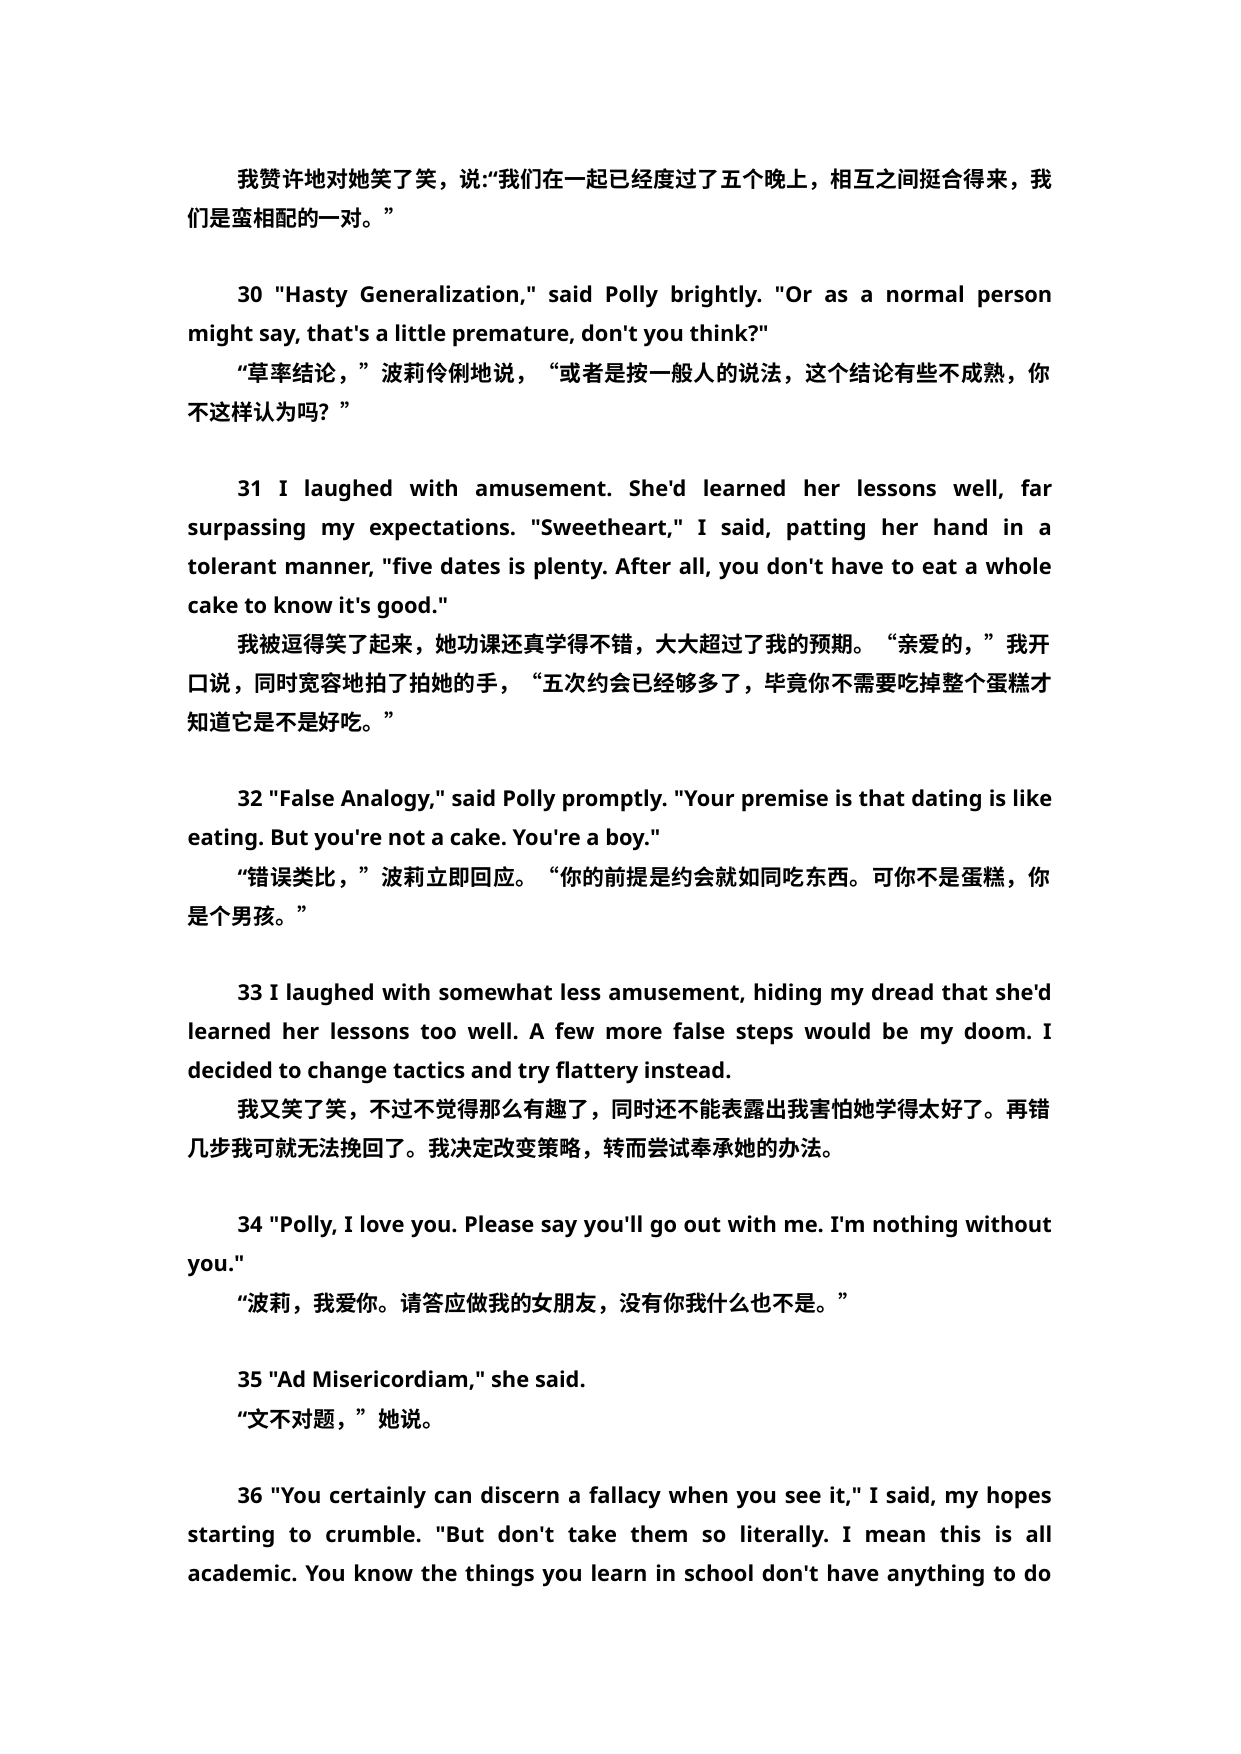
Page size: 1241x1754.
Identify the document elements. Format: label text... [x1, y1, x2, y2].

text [187, 1478, 1053, 1589]
text 我赞许地对她笑了笑，说:“我们在一起已经度过了五个晚上，相互之间挺合得来，我们是蛮相配的一对。” [187, 162, 1053, 233]
text 31 I laughed with amusement. She'd learned her lessons well, far surpassing my expectations. "Sweetheart," I said, patting her hand in a tolerant manner, "five dates is plenty. After all, you don't have to eat a whole cake to know it's good." [187, 472, 1053, 621]
text 32 "False Analogy," said Polly promptly. "Your premise is that dating is like eating. But you're not a cake. You're a boy." [187, 782, 1053, 853]
text “草率结论，”波莉伶俐地说，“或者是按一般人的说法，这个结论有些不成熟，你不这样认为吗？” [187, 356, 1053, 427]
text 30 "Hasty Generalization," said Polly brightly. "Or as a normal person might say, that's a little premature, don't you think?" [187, 278, 1053, 349]
text “波莉，我爱你。请答应做我的女朋友，没有你我什么也不是。” [187, 1286, 1053, 1318]
text 34 "Polly, I love you. Please say you'll go out with me. I'm nothing without you." [187, 1208, 1053, 1279]
text 35 "Ad Misericordiam," she said. [187, 1363, 1053, 1395]
text 33 I laughed with somewhat less amusement, hiding my dread that she'd learned her lessons too well. A few more false steps would be my doom. I decided to change tactics and try flattery instead. [187, 976, 1053, 1086]
text 我又笑了笑，不过不觉得那么有趣了，同时还不能表露出我害怕她学得太好了。再错几步我可就无法挽回了。我决定改变策略，转而尝试奉承她的办法。 [187, 1092, 1053, 1163]
text 我被逗得笑了起来，她功课还真学得不错，大大超过了我的预期。“亲爱的，”我开口说，同时宽容地拍了拍她的手，“五次约会已经够多了，毕竟你不需要吃掉整个蛋糕才知道它是不是好吃。” [187, 627, 1053, 737]
text “错误类比，”波莉立即回应。“你的前提是约会就如同吃东西。可你不是蛋糕，你是个男孩。” [187, 859, 1053, 931]
text “文不对题，”她说。 [187, 1401, 1053, 1434]
